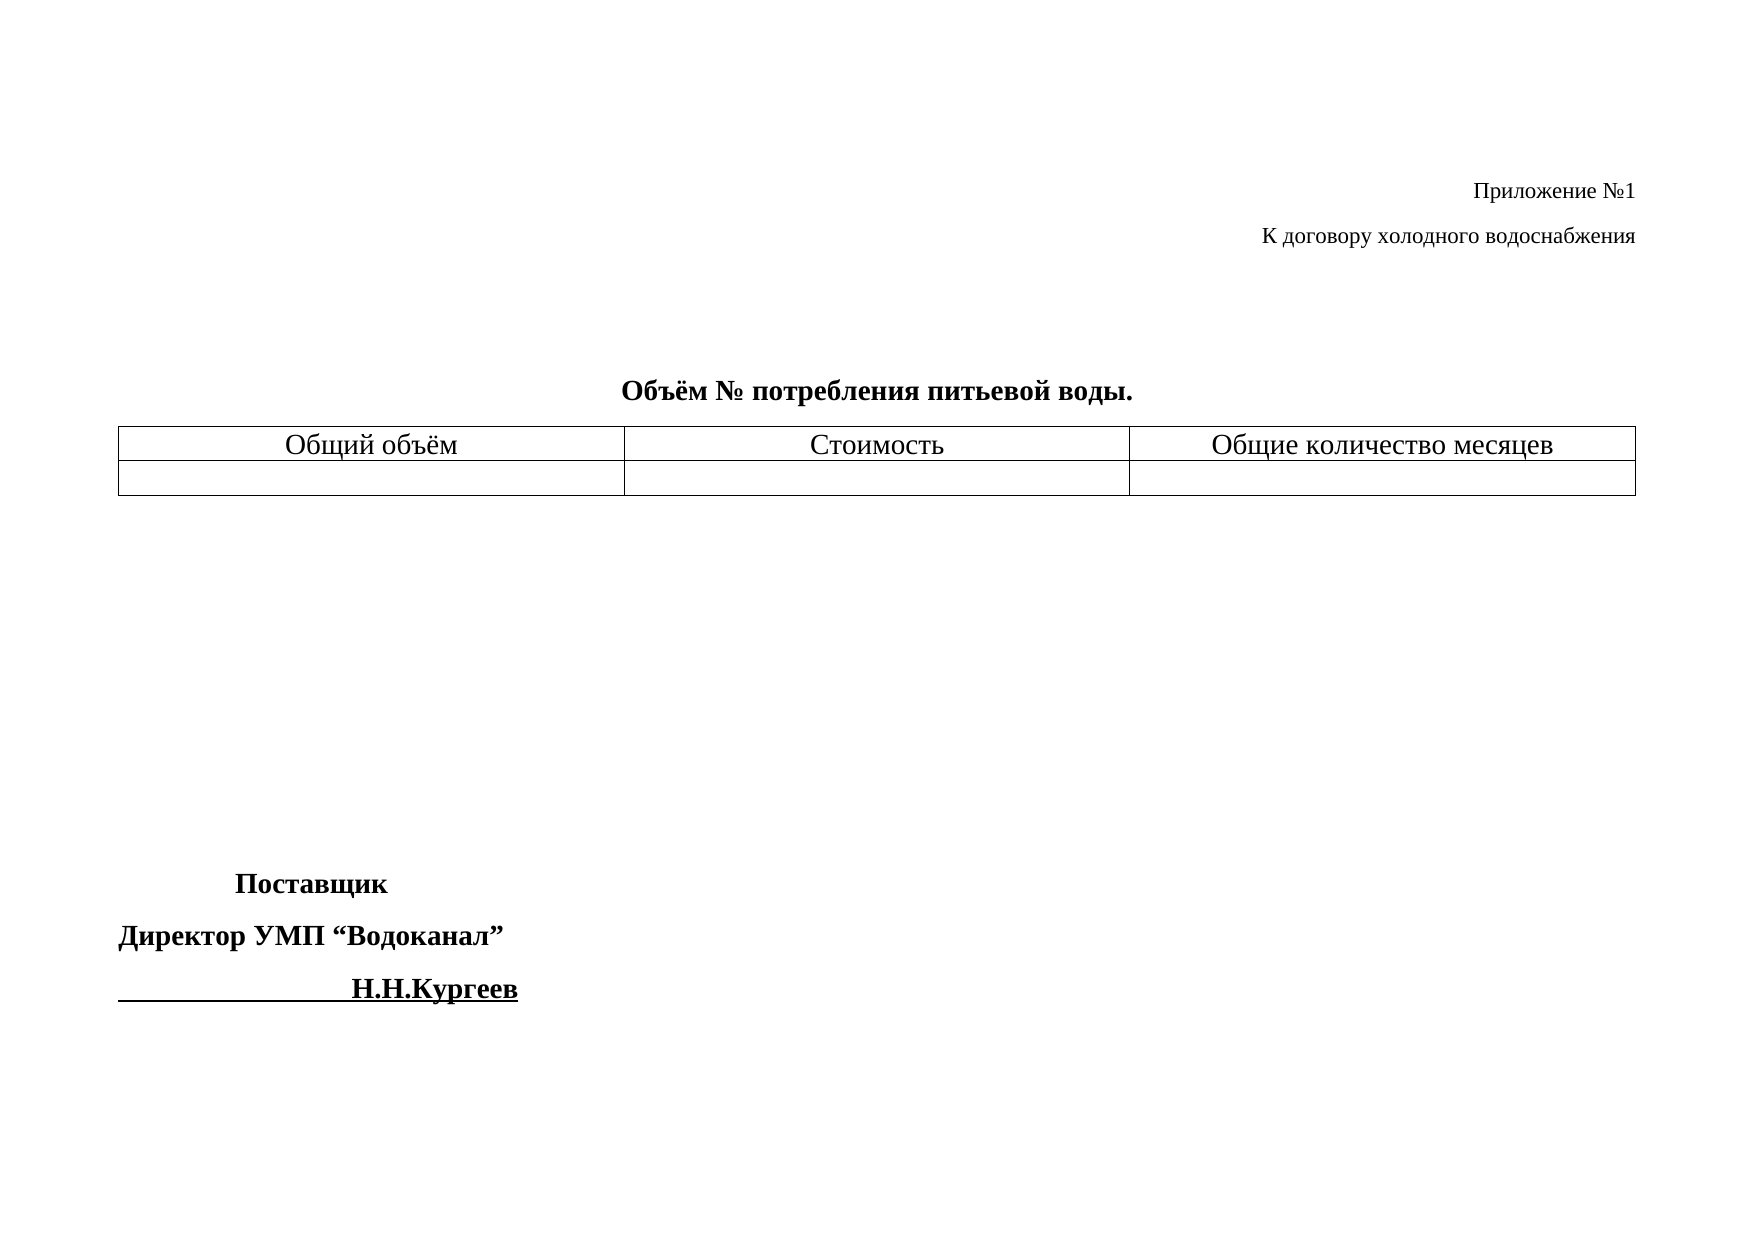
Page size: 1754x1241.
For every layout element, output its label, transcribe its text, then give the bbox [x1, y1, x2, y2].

table_cell [119, 461, 624, 495]
table_cell [1130, 461, 1635, 495]
text Директор УМП “Водоканал” [118, 918, 1636, 952]
table_header Общий объём [119, 427, 624, 460]
text К договору холодного водоснабжения [118, 222, 1636, 249]
text Приложение №1 [118, 177, 1636, 203]
table_header Общие количество месяцев [1130, 427, 1635, 460]
text Н.Н.Кургеев [118, 971, 1636, 1005]
text Объём № потребления питьевой воды. [118, 373, 1636, 407]
table_cell [625, 461, 1129, 495]
text Поставщик [118, 866, 1636, 899]
table_header Стоимость [625, 427, 1129, 460]
